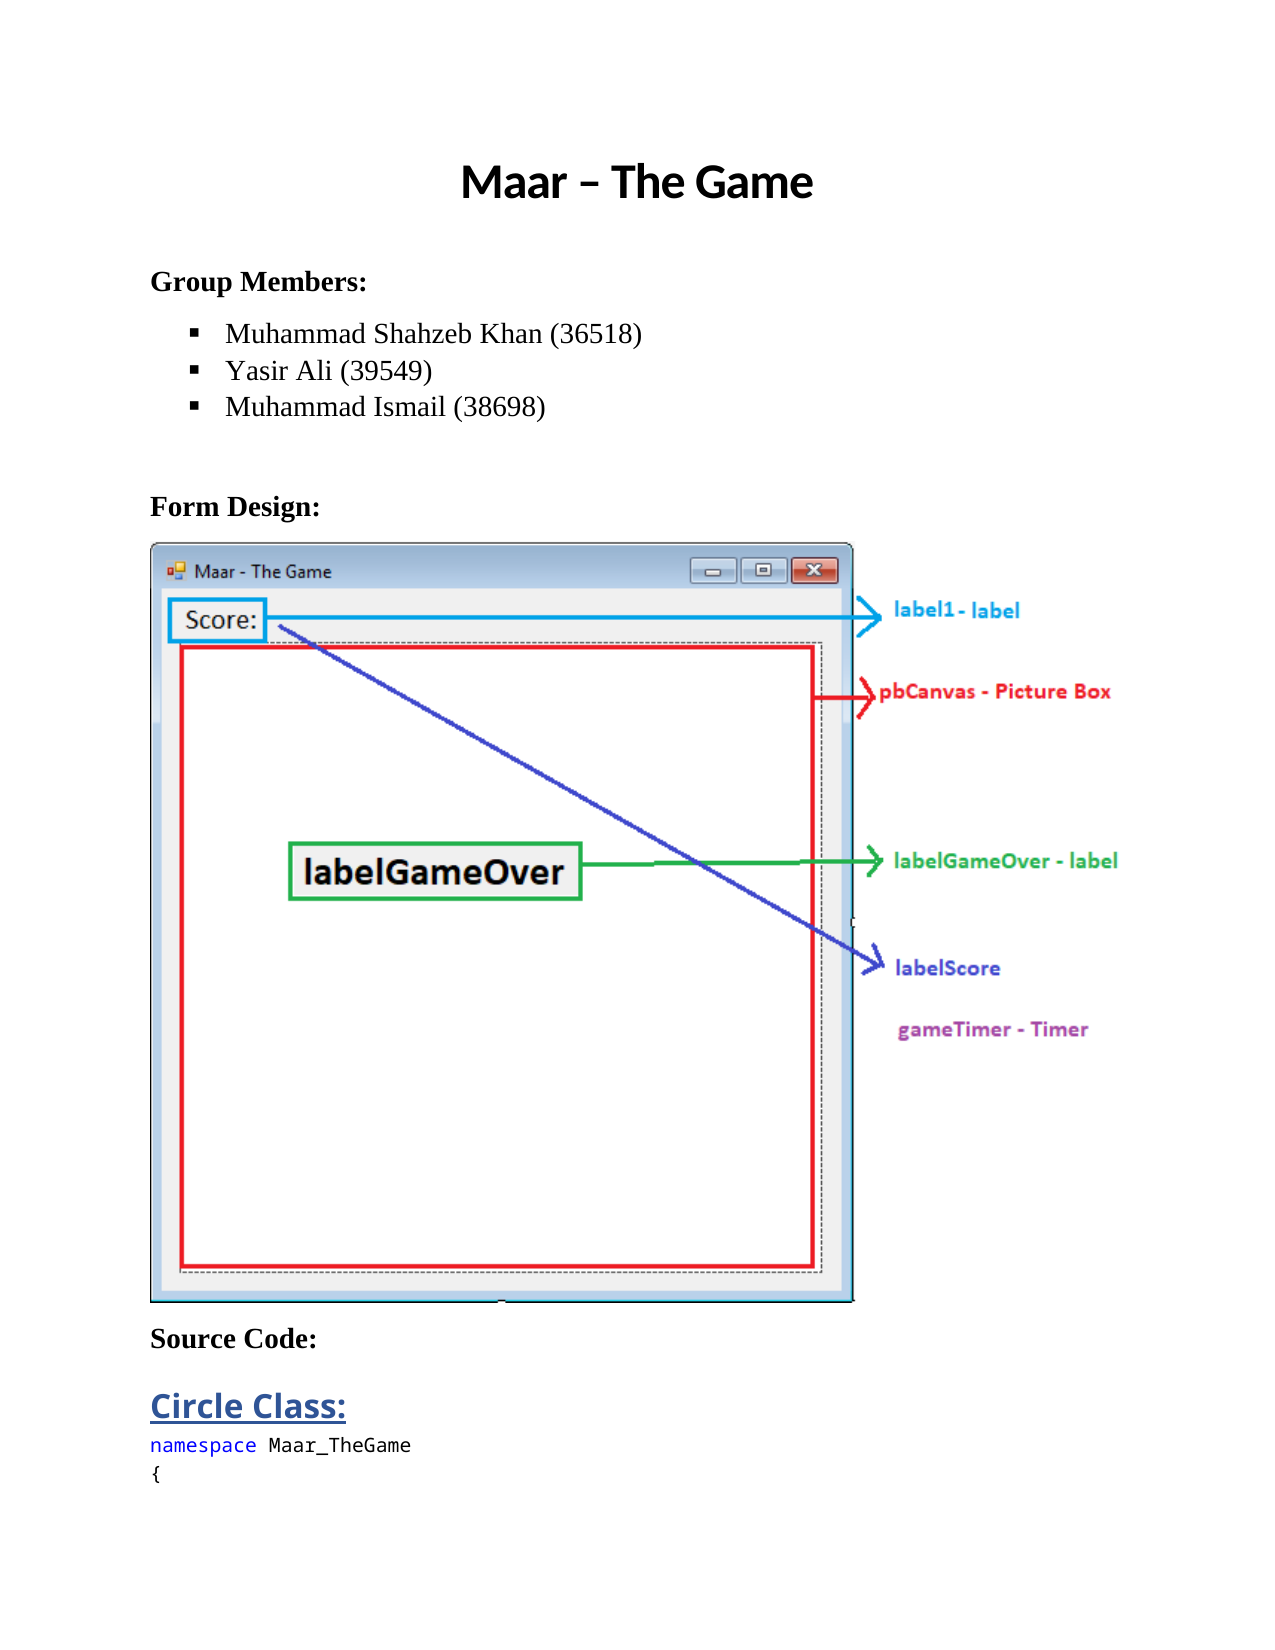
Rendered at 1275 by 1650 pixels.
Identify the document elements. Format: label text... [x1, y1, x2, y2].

list Muhammad Ismail (38698) [187, 389, 1125, 423]
text Form Design: [150, 489, 1125, 522]
title Maar – The Game [150, 150, 1125, 211]
text Source Code: [150, 1322, 1125, 1355]
text Group Members: [150, 264, 1125, 297]
list Yasir Ali (39549) [187, 353, 1125, 387]
picture [150, 541, 1125, 1303]
text { [150, 1459, 1125, 1486]
subtitle Circle Class: [150, 1383, 1125, 1428]
text namespace Maar_TheGame [150, 1432, 1125, 1459]
list Muhammad Shahzeb Khan (36518) [187, 317, 1125, 350]
